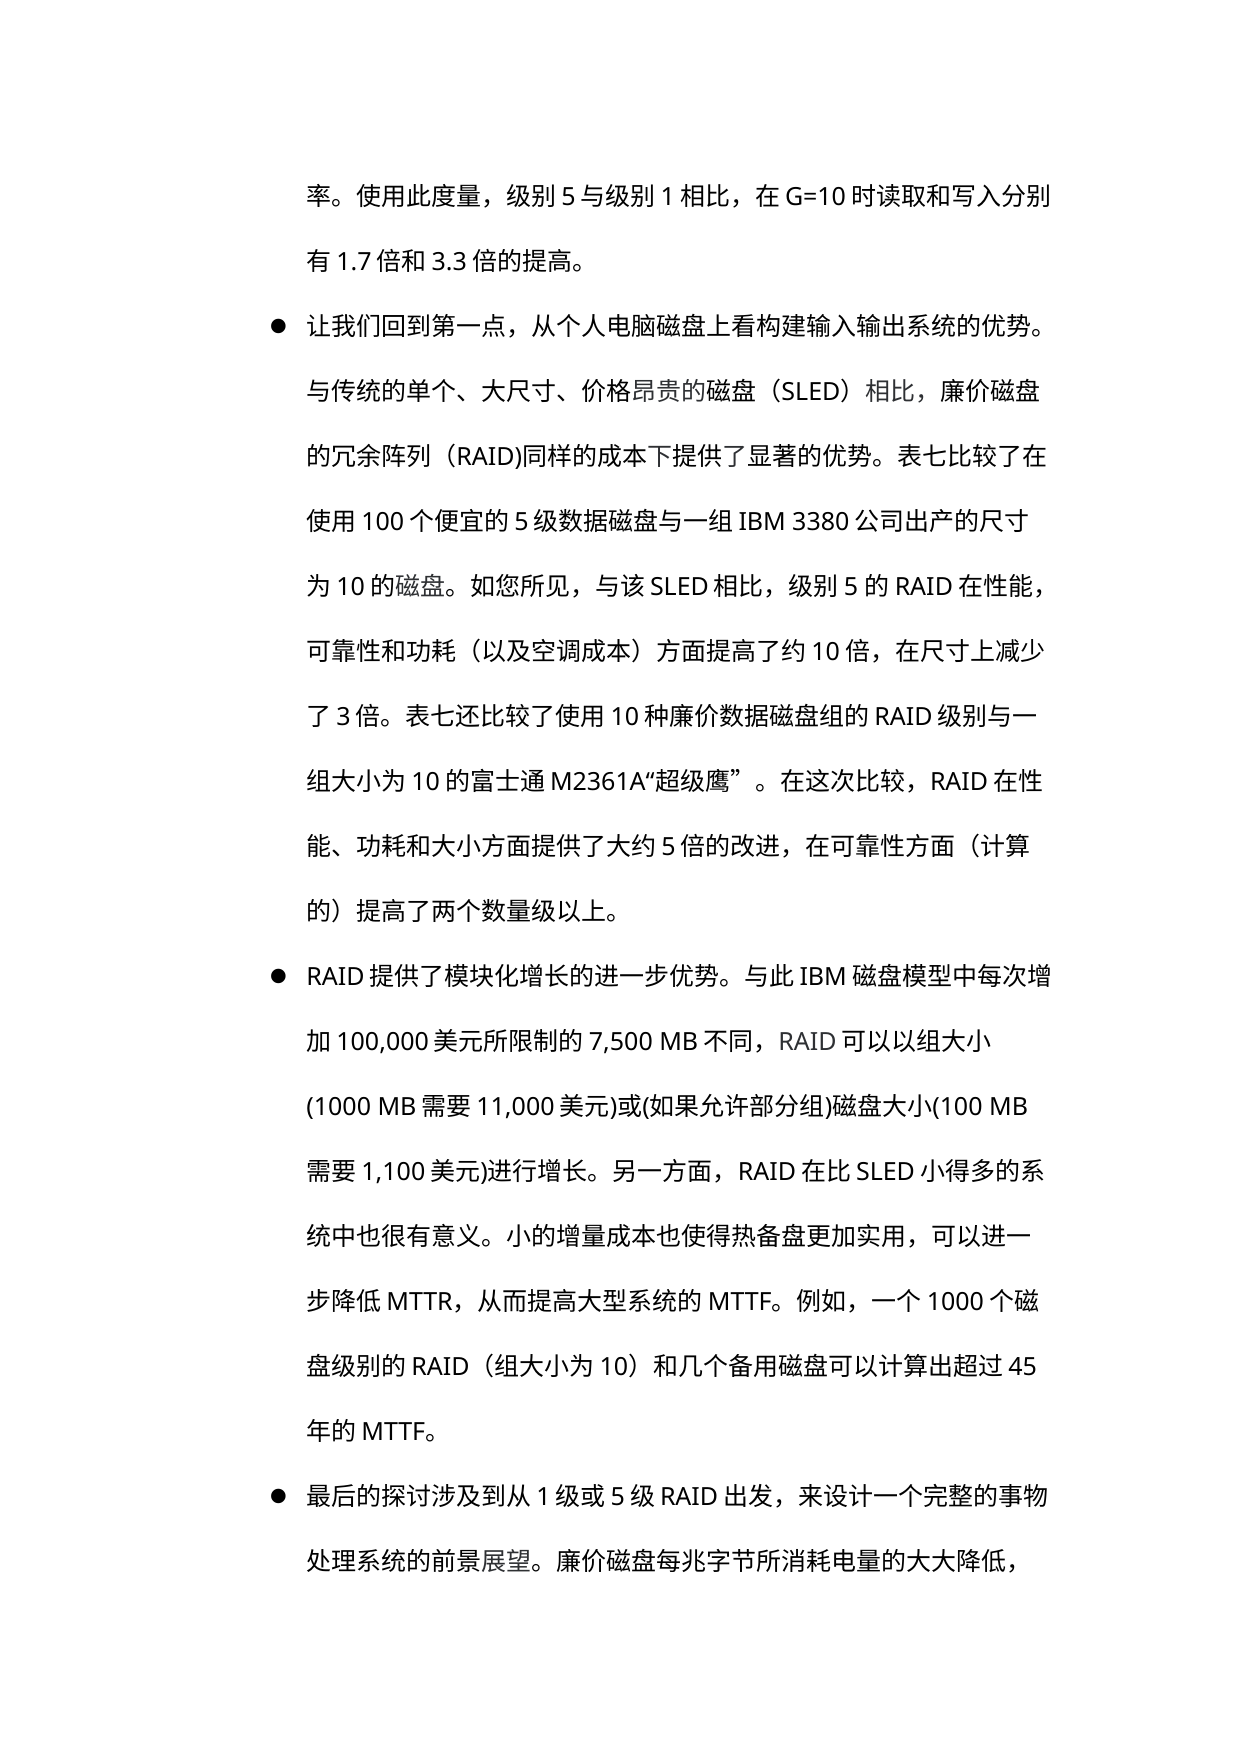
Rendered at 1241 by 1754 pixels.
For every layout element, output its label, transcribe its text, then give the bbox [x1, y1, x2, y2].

list 让我们回到第一点，从个人电脑磁盘上看构建输入输出系统的优势。与传统的单个、大尺寸、价格昂贵的磁盘（SLED）相比，廉价磁盘的冗余阵列（RAID)同样的成本下提供了显著的优势。表七比较了在使用100个便宜的5级数据磁盘与一组IBM 3380公司出产的尺寸为10的磁盘。如您所见，与该SLED相比，级别5 的RAID在性能，可靠性和功耗（以及空调成本）方面提高了约10倍，在尺寸上减少了3倍。表七还比较了使用10种廉价数据磁盘组的RAID级别与一组大小为10的富士通M2361A“超级鹰”。在这次比较，RAID在性能、功耗和大小方面提供了大约5倍的改进，在可靠性方面（计算的）提高了两个数量级以上。 [269, 292, 1053, 942]
list RAID提供了模块化增长的进一步优势。与此IBM磁盘模型中每次增加100,000美元所限制的7,500 MB不同，RAID可以以组大小(1000 MB需要11,000美元)或(如果允许部分组)磁盘大小(100 MB需要1,100美元)进行增长。另一方面，RAID在比SLED小得多的系统中也很有意义。小的增量成本也使得热备盘更加实用，可以进一步降低MTTR，从而提高大型系统的MTTF。例如，一个1000个磁盘级别的RAID（组大小为10）和几个备用磁盘可以计算出超过45年的MTTF。 [269, 942, 1053, 1462]
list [269, 1462, 1053, 1592]
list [269, 162, 1053, 292]
